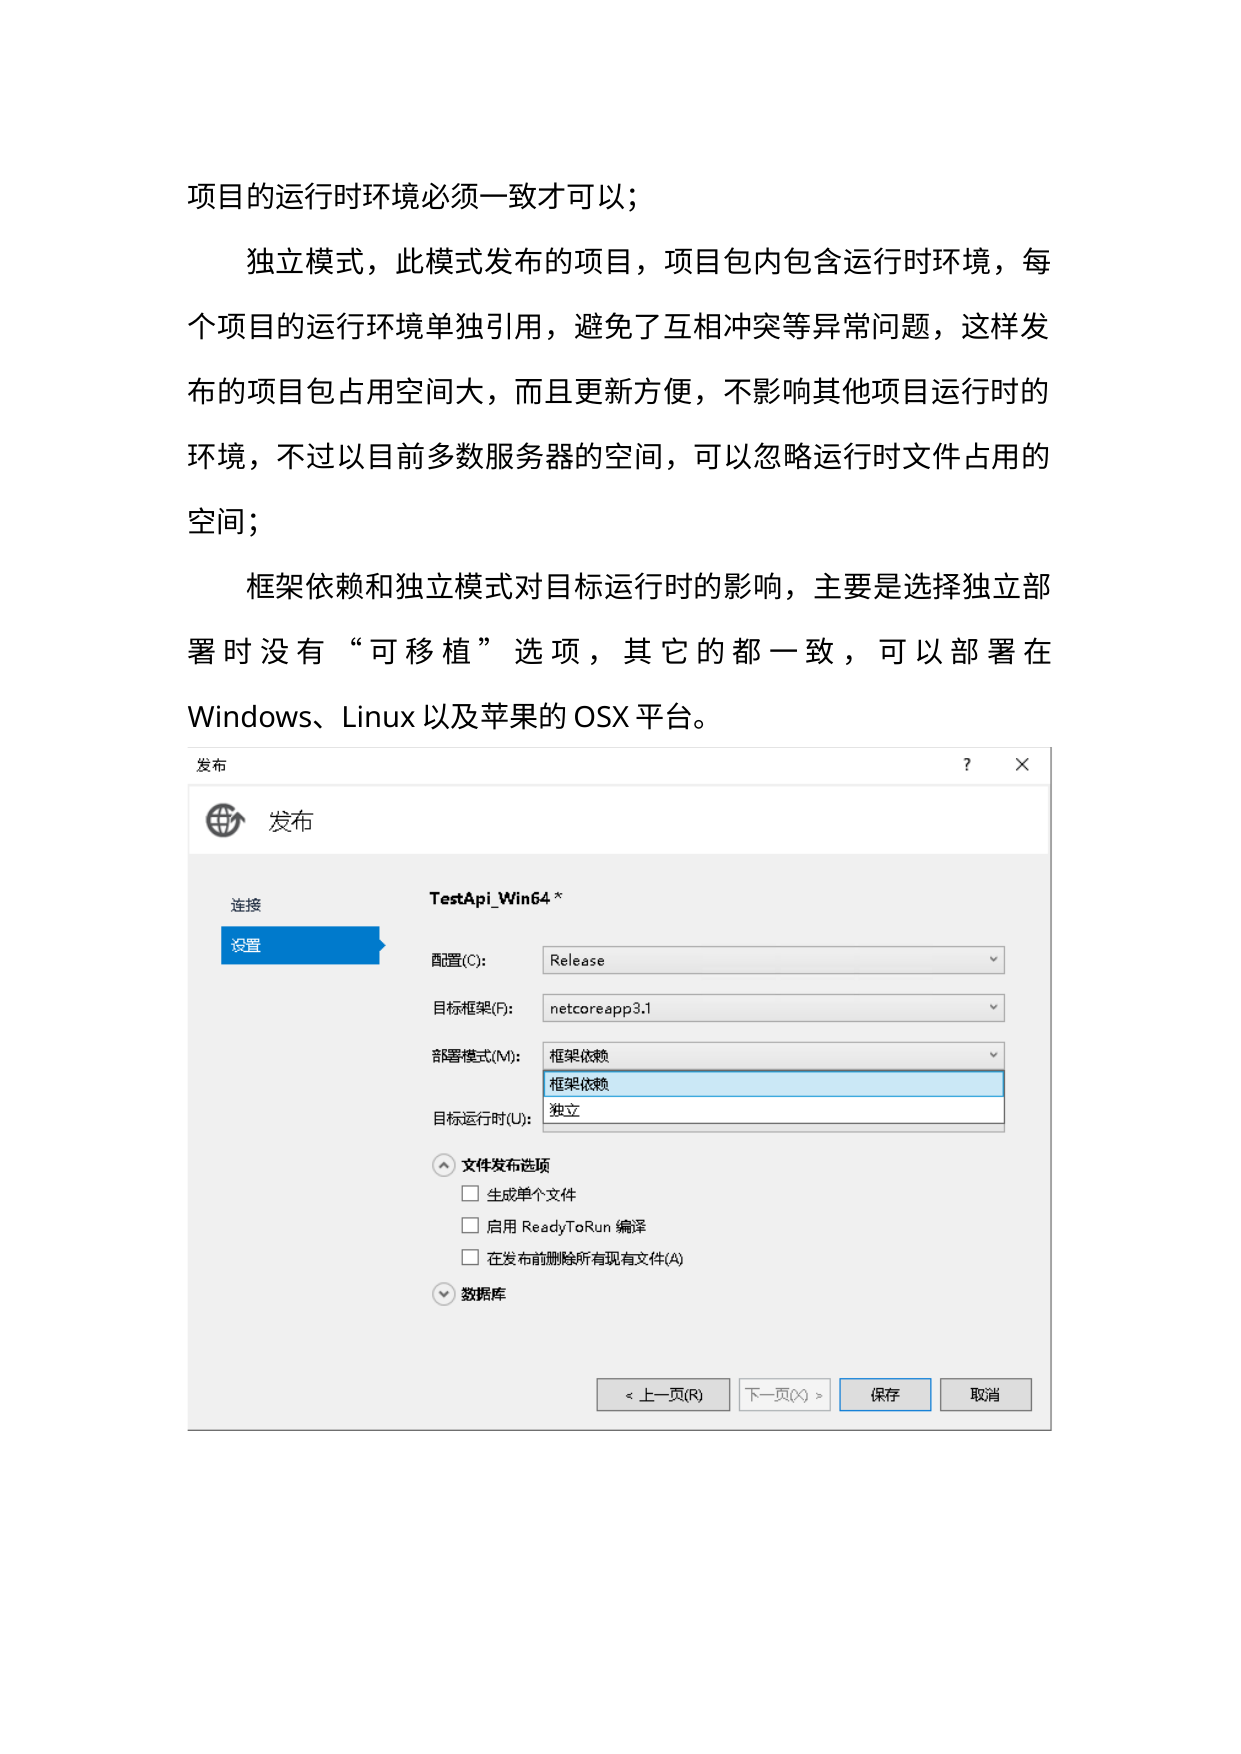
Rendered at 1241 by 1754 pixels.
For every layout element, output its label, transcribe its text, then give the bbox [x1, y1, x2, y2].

text 框架依赖和独立模式对目标运行时的影响，主要是选择独立部署时没有“可移植”选项，其它的都一致，可以部署在Windows、Linux以及苹果的OSX平台。 [187, 552, 1053, 747]
picture [187, 747, 1053, 1431]
text 独立模式，此模式发布的项目，项目包内包含运行时环境，每个项目的运行环境单独引用，避免了互相冲突等异常问题，这样发布的项目包占用空间大，而且更新方便，不影响其他项目运行时的环境，不过以目前多数服务器的空间，可以忽略运行时文件占用的空间； [187, 227, 1053, 552]
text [187, 162, 1053, 227]
